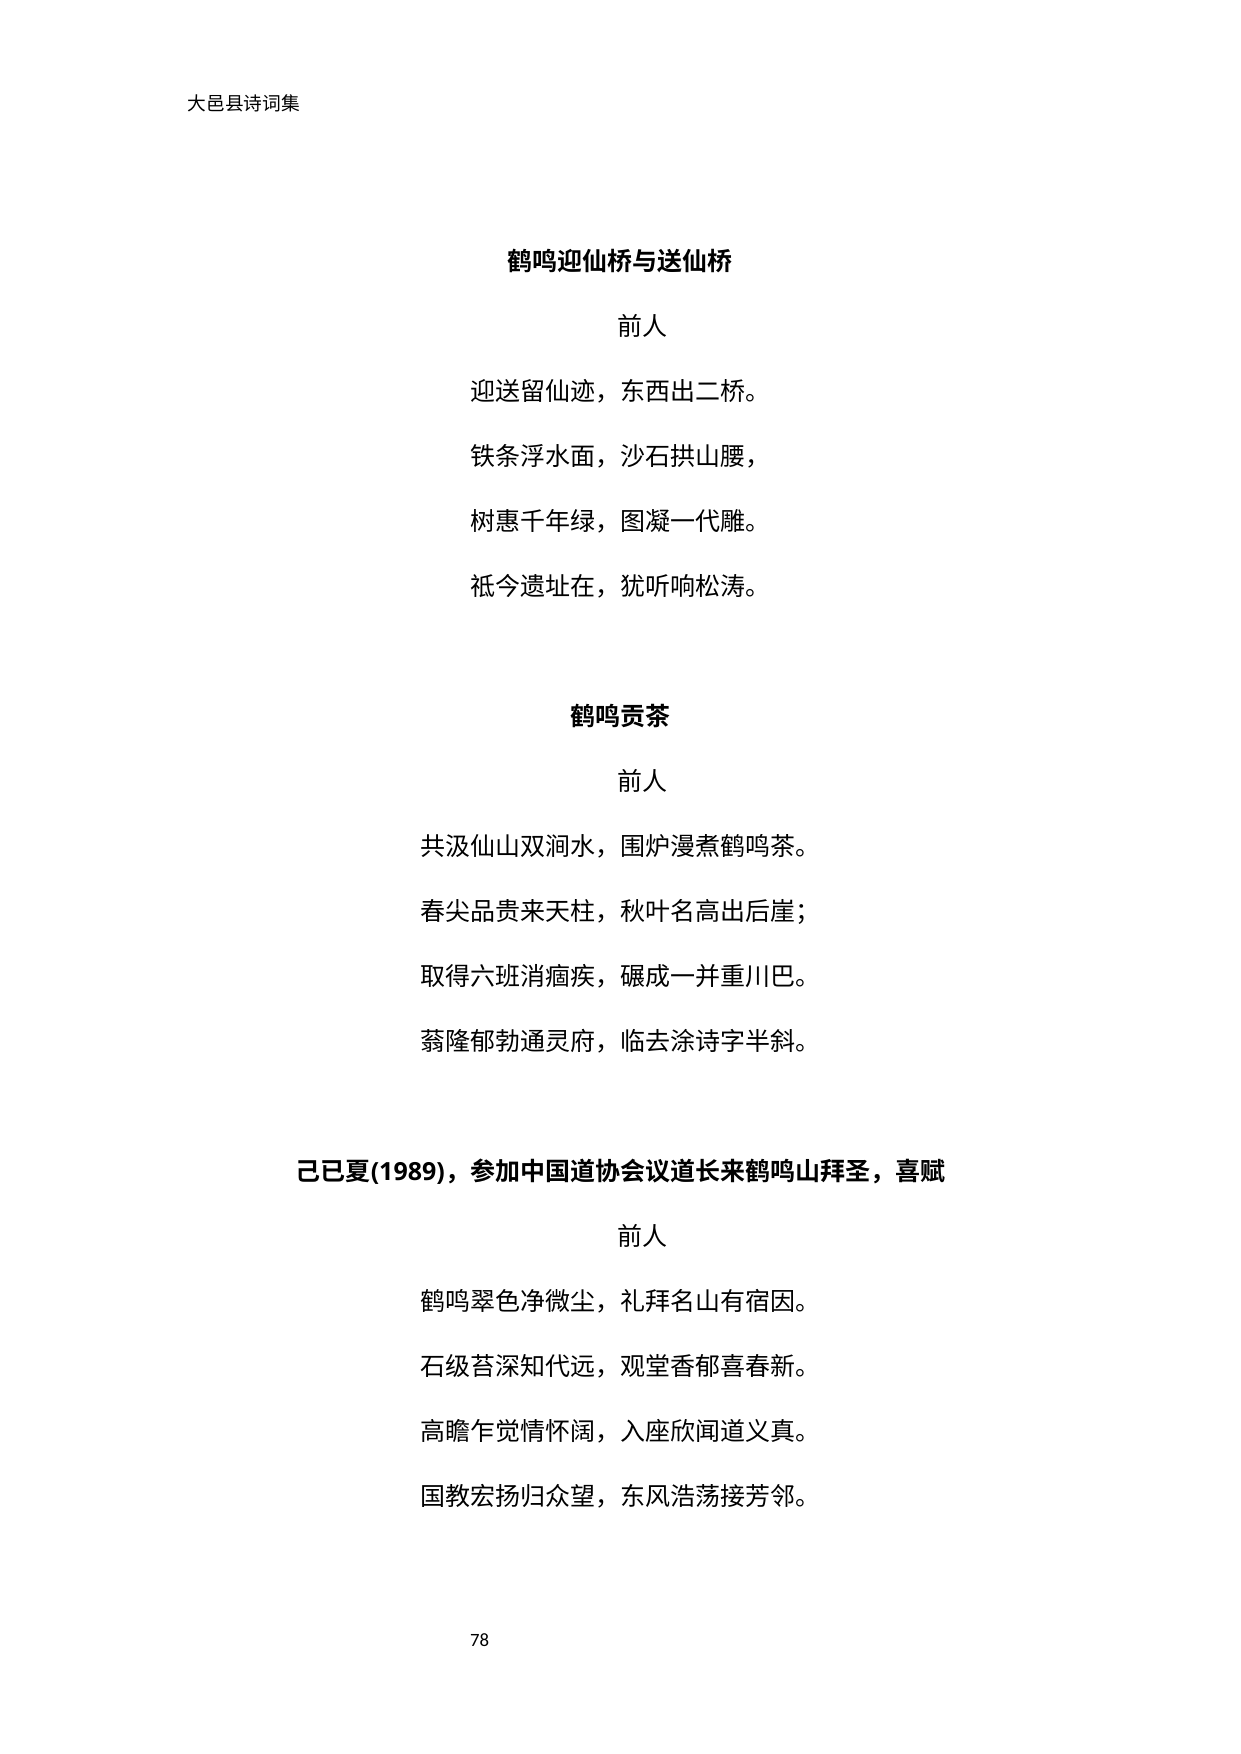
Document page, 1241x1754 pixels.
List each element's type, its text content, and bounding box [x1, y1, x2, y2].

text 鹤鸣贡茶 [187, 682, 1053, 747]
text 鹤鸣迎仙桥与送仙桥 [187, 227, 1053, 292]
text 共汲仙山双涧水，围炉漫煮鹤鸣茶。 [187, 812, 1053, 877]
text 前人 [187, 747, 1053, 812]
text 春尖品贵来天柱，秋叶名高出后崖； [187, 877, 1053, 942]
text 铁条浮水面，沙石拱山腰， [187, 422, 1053, 487]
text 鹤鸣翠色净微尘，礼拜名山有宿因。 [187, 1267, 1053, 1332]
text 国教宏扬归众望，东风浩荡接芳邻。 [187, 1462, 1053, 1527]
text 取得六班消痼疾，碾成一并重川巴。 [187, 942, 1053, 1007]
text 高瞻乍觉情怀阔，入座欣闻道义真。 [187, 1397, 1053, 1462]
text 前人 [187, 292, 1053, 357]
text 己已夏(1989)，参加中国道协会议道长来鹤鸣山拜圣，喜赋 [187, 1137, 1053, 1202]
text 祗今遗址在，犹听响松涛。 [187, 552, 1053, 617]
text 迎送留仙迹，东西出二桥。 [187, 357, 1053, 422]
text 蓊隆郁勃通灵府，临去涂诗字半斜。 [187, 1007, 1053, 1072]
text 前人 [187, 1202, 1053, 1267]
text 石级苔深知代远，观堂香郁喜春新。 [187, 1332, 1053, 1397]
text 树惠千年绿，图凝一代雕。 [187, 487, 1053, 552]
